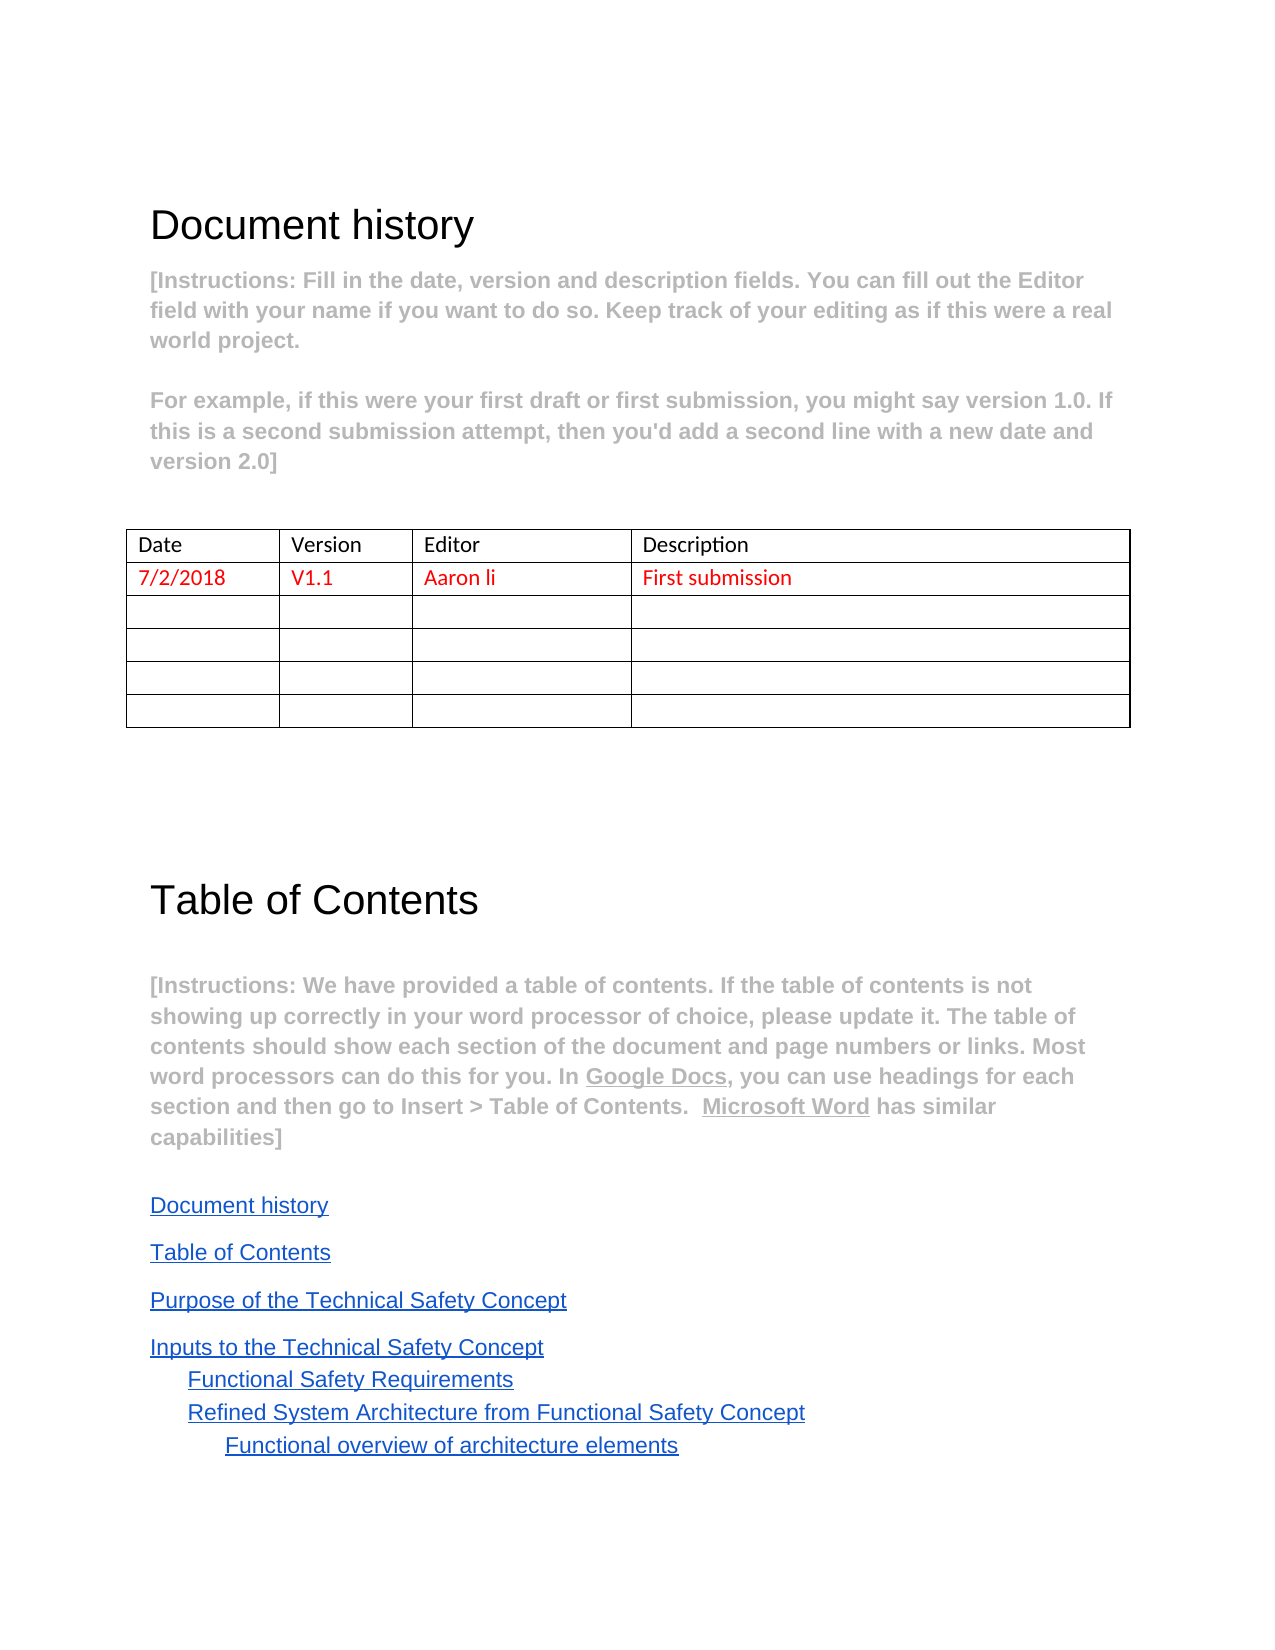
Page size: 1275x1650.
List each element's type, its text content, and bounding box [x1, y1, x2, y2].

table_cell [413, 695, 631, 727]
table_cell [632, 629, 1129, 661]
table_cell [127, 695, 279, 727]
table_cell 7/2/2018 [127, 563, 279, 595]
table_cell [413, 596, 631, 628]
text For example, if this were your first draft or first submission, you might say version 1.0. If this is a second submission attempt, then you'd add a second line with a new date and version 2.0] [150, 387, 1125, 474]
table_cell [413, 662, 631, 694]
subtitle Document history [150, 200, 1125, 248]
table_cell [280, 695, 412, 727]
table_cell [127, 629, 279, 661]
table_cell [632, 596, 1129, 628]
table_cell [280, 596, 412, 628]
table_cell Aaron li [413, 563, 631, 595]
table_header Date [127, 530, 279, 562]
table_cell [413, 629, 631, 661]
subtitle Table of Contents [150, 876, 1125, 923]
table_cell [127, 596, 279, 628]
table_header Version [280, 530, 412, 562]
table_header Editor [413, 530, 631, 562]
text [Instructions: We have provided a table of contents. If the table of contents is not showing up correctly in your word processor of choice, please update it. The table of contents should show each section of the document and page numbers or links. Most word processors can do this for you. In Google Docs, you can use headings for each section and then go to Insert > Table of Contents. Microsoft Word has similar capabilities] [150, 972, 1125, 1150]
table_cell [127, 662, 279, 694]
table_cell [632, 662, 1129, 694]
text [Instructions: Fill in the date, version and description fields. You can fill out the Editor field with your name if you want to do so. Keep track of your editing as if this were a real world project. [150, 267, 1125, 353]
table_cell [280, 629, 412, 661]
table_cell [280, 662, 412, 694]
table_header Description [632, 530, 1129, 562]
table_cell First submission [632, 563, 1129, 595]
table_cell [632, 695, 1129, 727]
table_cell V1.1 [280, 563, 412, 595]
